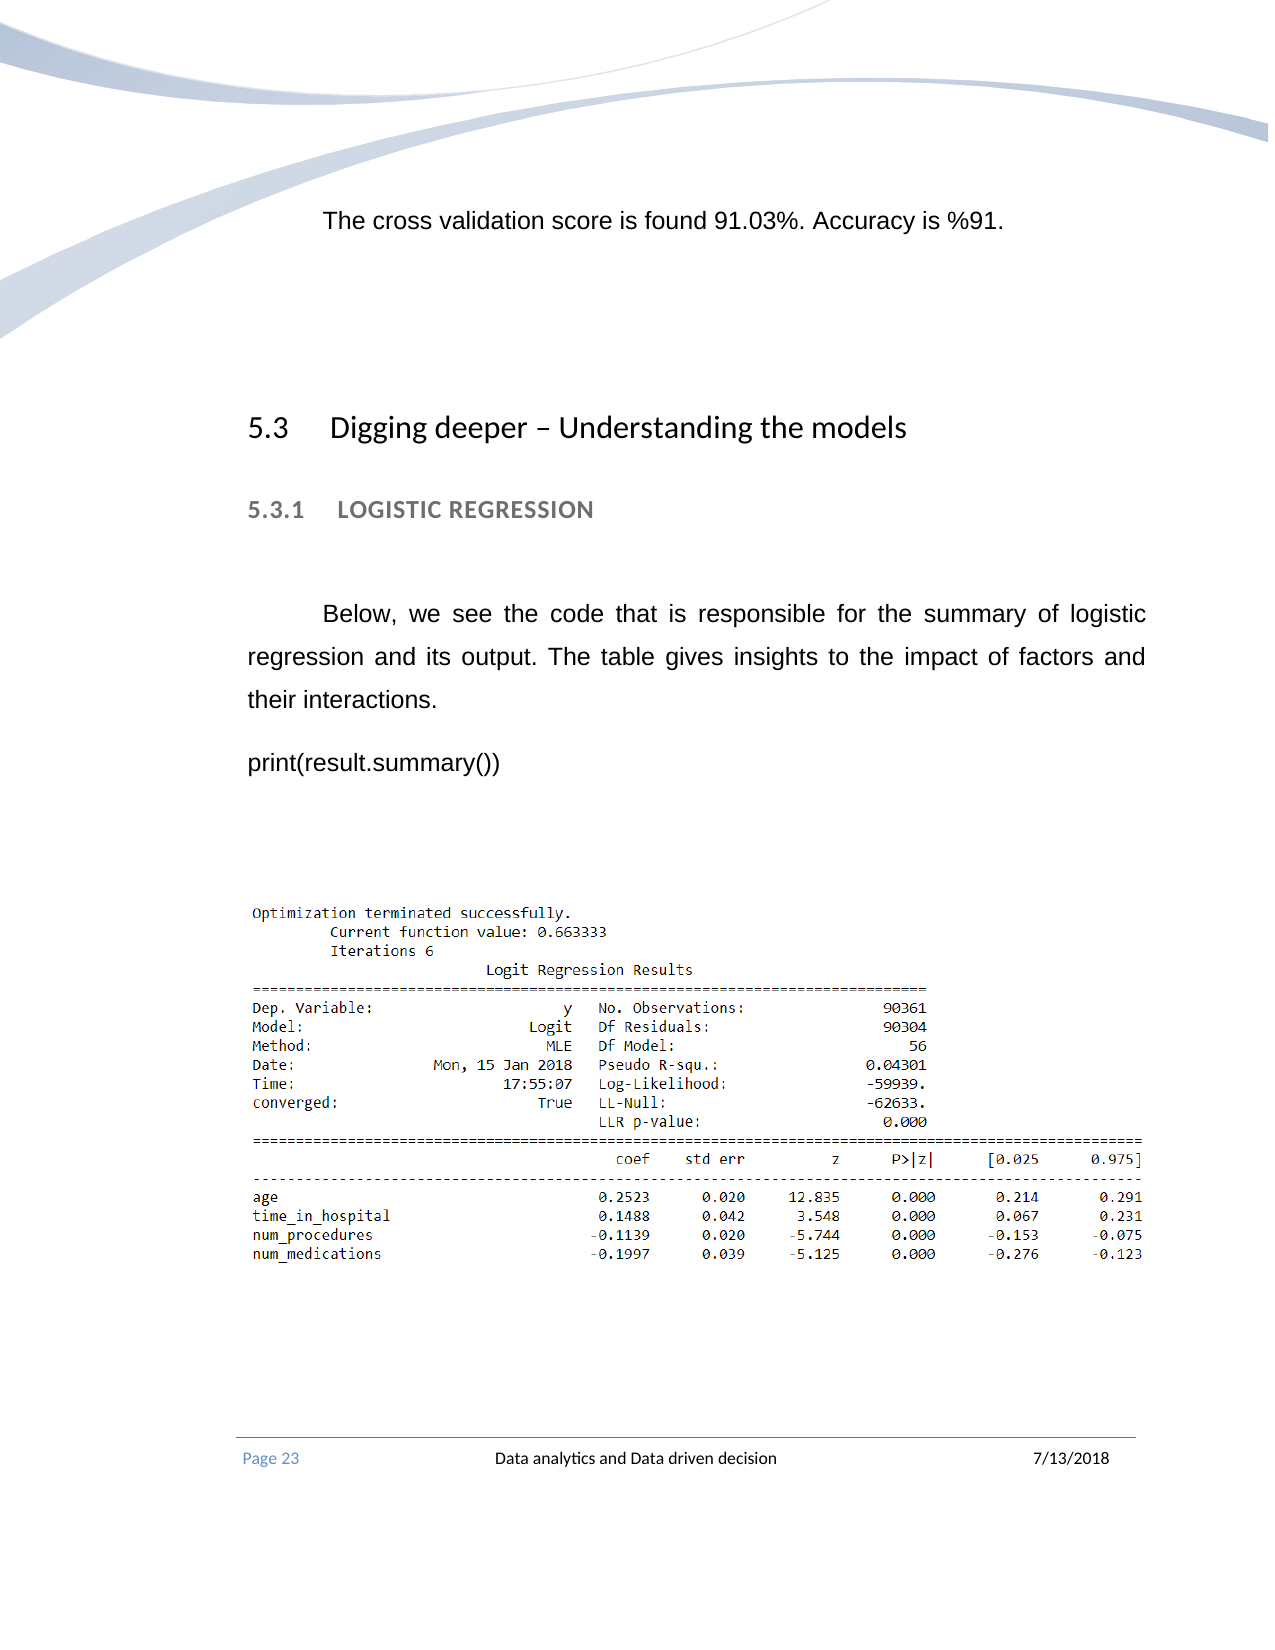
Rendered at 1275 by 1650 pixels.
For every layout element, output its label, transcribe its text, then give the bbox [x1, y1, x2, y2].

text The cross validation score is found 91.03%. Accuracy is %91. [322, 201, 1147, 239]
picture [247, 899, 1148, 1264]
subtitle Digging deeper – Understanding the models [247, 389, 1147, 464]
text Below, we see the code that is responsible for the summary of logistic regression and its output. The table gives insights to the impact of factors and their interactions. [247, 594, 1147, 718]
subtitle 5.3.1 Logistic regression [247, 490, 1147, 528]
picture [0, 0, 1269, 356]
text print(result.summary()) [247, 743, 1147, 781]
